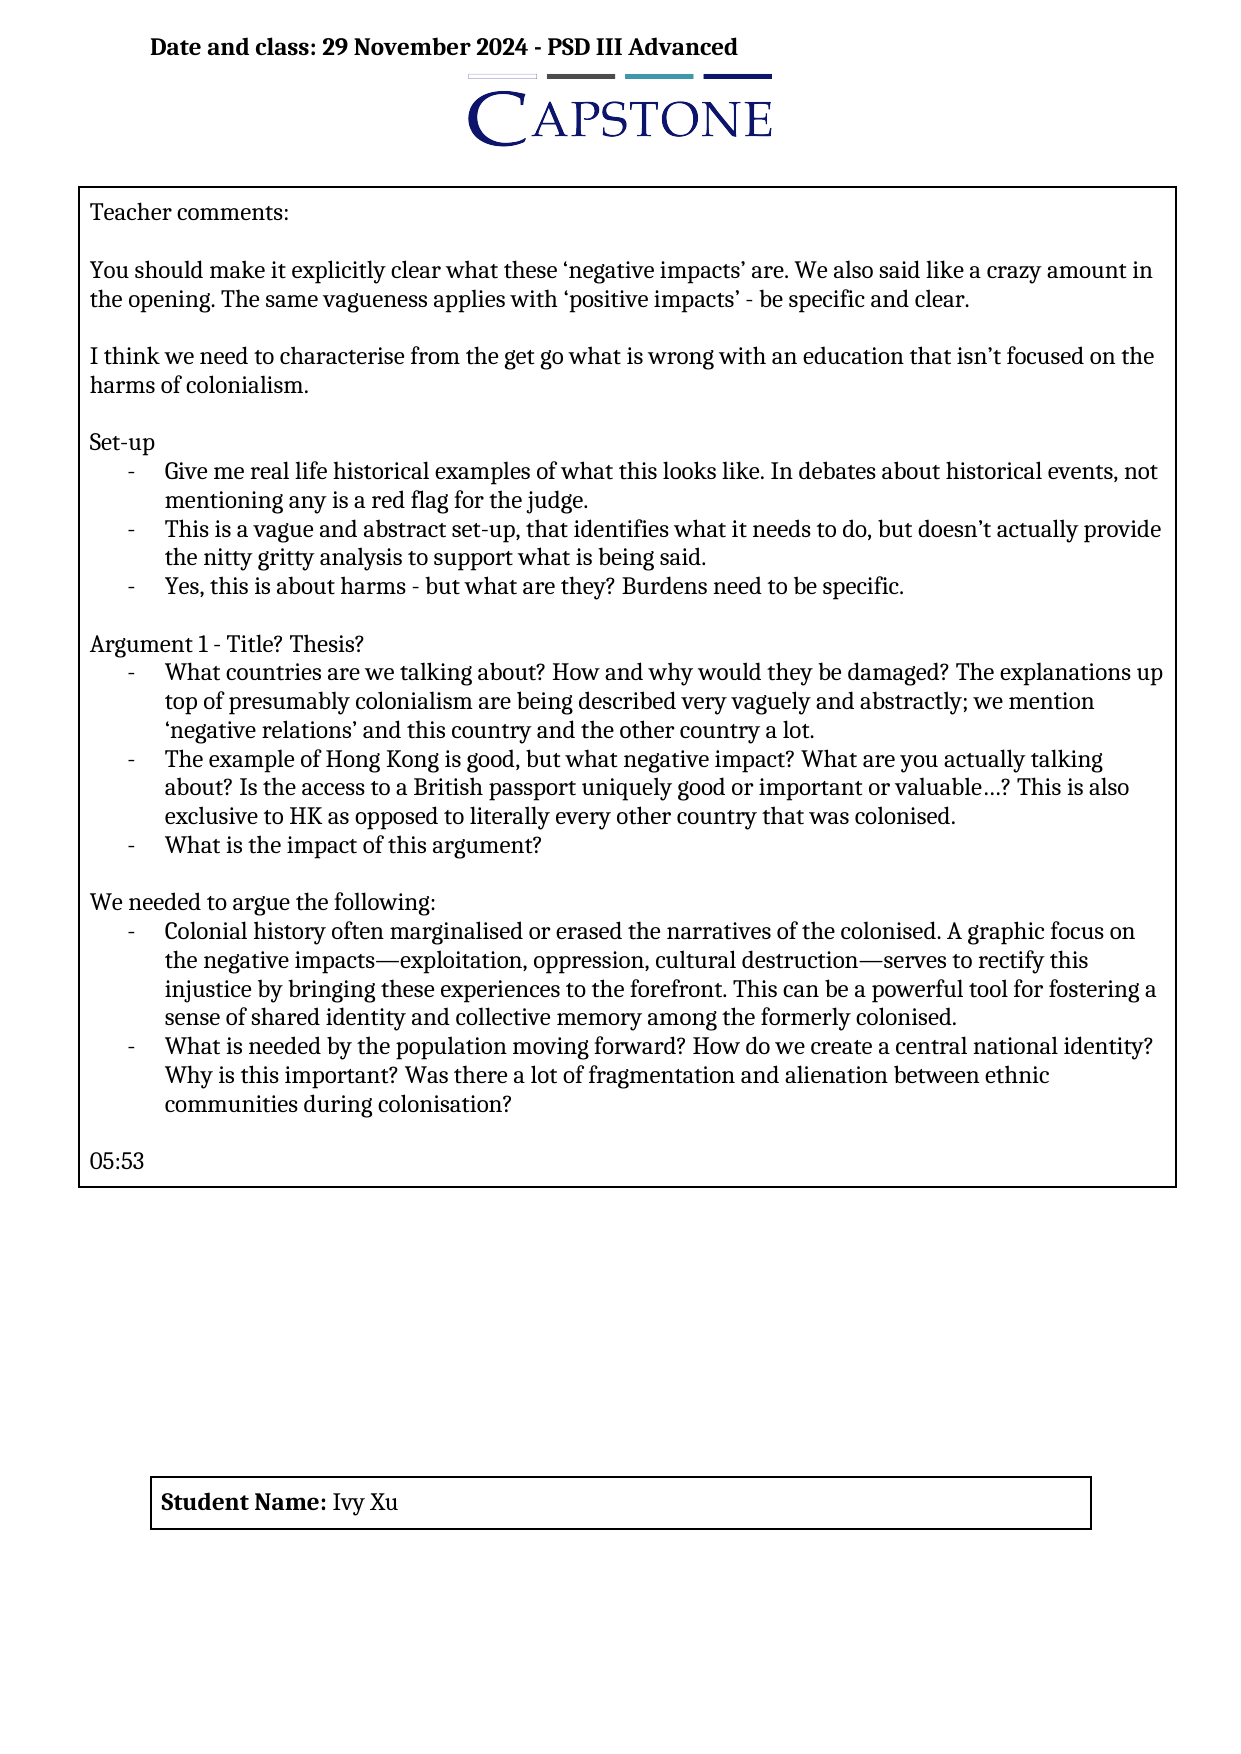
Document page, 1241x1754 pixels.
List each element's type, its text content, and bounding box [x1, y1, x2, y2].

table_cell Teacher comments: You should make it explicitly clear what these ‘negative impacts’ are. We also said like a crazy amount in the opening. The same vagueness applies with ‘positive impacts’ - be specific and clear. I think we need to characterise from the get go what is wrong with an education that isn’t focused on the harms of colonialism. Set-up Give me real life historical examples of what this looks like. In debates about historical events, not mentioning any is a red flag for the judge. This is a vague and abstract set-up, that identifies what it needs to do, but doesn’t actually provide the nitty gritty analysis to support what is being said. Yes, this is about harms - but what are they? Burdens need to be specific. Argument 1 - Title? Thesis? What countries are we talking about? How and why would they be damaged? The explanations up top of presumably colonialism are being described very vaguely and abstractly; we mention ‘negative relations’ and this country and the other country a lot. The example of Hong Kong is good, but what negative impact? What are you actually talking about? Is the access to a British passport uniquely good or important or valuable…? This is also exclusive to HK as opposed to literally every other country that was colonised. What is the impact of this argument? We needed to argue the following: Colonial history often marginalised or erased the narratives of the colonised. A graphic focus on the negative impacts—exploitation, oppression, cultural destruction—serves to rectify this injustice by bringing these experiences to the forefront. This can be a powerful tool for fostering a sense of shared identity and collective memory among the formerly colonised. What is needed by the population moving forward? How do we create a central national identity? Why is this important? Was there a lot of fragmentation and alienation between ethnic communities during colonisation? 05:53 [80, 188, 1175, 1186]
picture [460, 66, 781, 153]
table_header Student Name: Ivy Xu [152, 1478, 1090, 1527]
